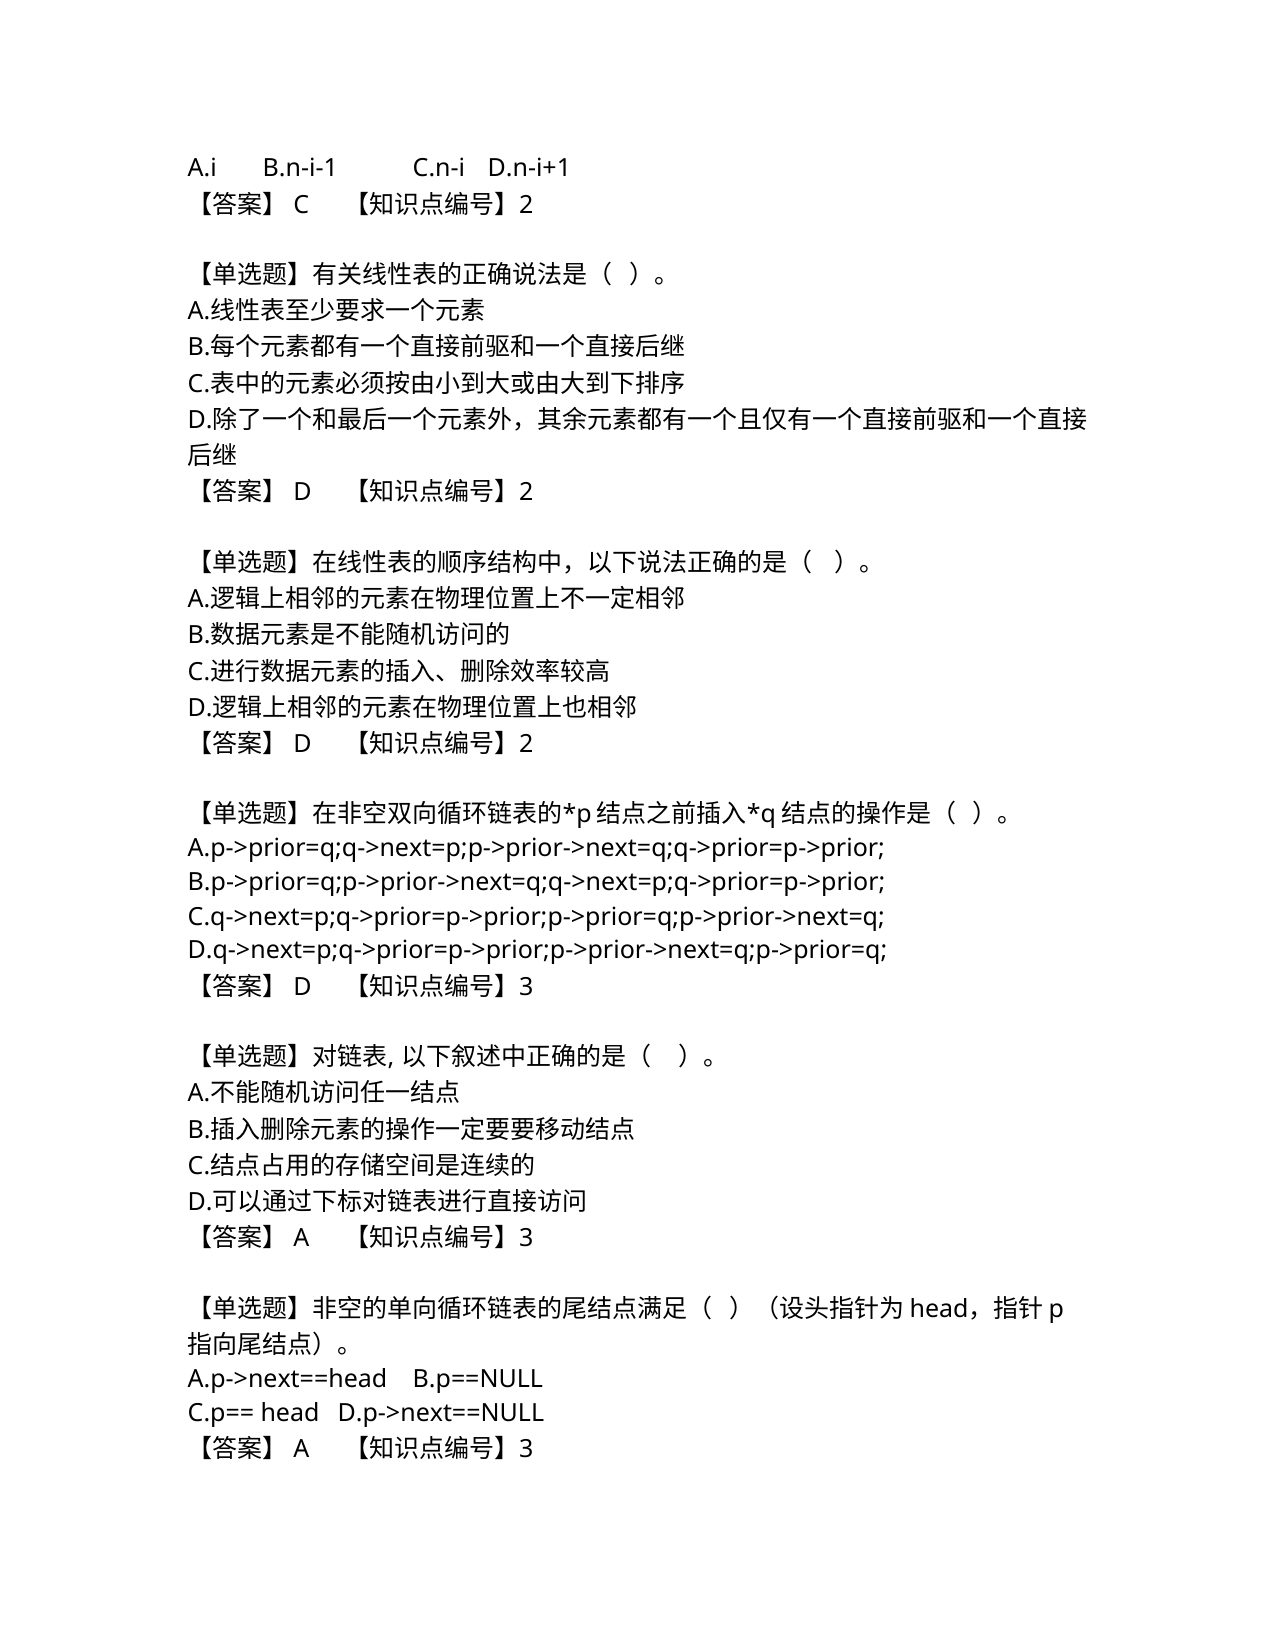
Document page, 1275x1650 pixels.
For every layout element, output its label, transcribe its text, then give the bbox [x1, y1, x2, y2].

text B.每个元素都有一个直接前驱和一个直接后继 [187, 327, 1087, 363]
text C.进行数据元素的插入、删除效率较高 [187, 651, 1087, 687]
text C.结点占用的存储空间是连续的 [187, 1145, 1087, 1182]
text 【答案】 D 【知识点编号】2 [187, 723, 1087, 760]
text A.i B.n-i-1 C.n-i D.n-i+1 [187, 150, 1087, 184]
text D.逻辑上相邻的元素在物理位置上也相邻 [187, 687, 1087, 723]
text 【答案】 D 【知识点编号】3 [187, 966, 1087, 1002]
text A.线性表至少要求一个元素 [187, 291, 1087, 327]
text D.可以通过下标对链表进行直接访问 [187, 1182, 1087, 1218]
text A.逻辑上相邻的元素在物理位置上不一定相邻 [187, 578, 1087, 615]
text 【答案】 D 【知识点编号】2 [187, 472, 1087, 508]
text 【单选题】对链表, 以下叙述中正确的是（ ）。 [187, 1037, 1087, 1073]
text B.插入删除元素的操作一定要要移动结点 [187, 1109, 1087, 1145]
text 【答案】 A 【知识点编号】3 [187, 1429, 1087, 1465]
text 【单选题】在非空双向循环链表的*p结点之前插入*q结点的操作是（ ）。 [187, 794, 1087, 830]
text 【单选题】非空的单向循环链表的尾结点满足（ ）（设头指针为head，指针p指向尾结点）。 [187, 1288, 1087, 1361]
text C.p== head D.p->next==NULL [187, 1395, 1087, 1429]
text 【答案】 C 【知识点编号】2 [187, 184, 1087, 220]
text A.p->prior=q;q->next=p;p->prior->next=q;q->prior=p->prior; [187, 830, 1087, 864]
text C.q->next=p;q->prior=p->prior;p->prior=q;p->prior->next=q; [187, 898, 1087, 932]
text B.数据元素是不能随机访问的 [187, 615, 1087, 651]
text B.p->prior=q;p->prior->next=q;q->next=p;q->prior=p->prior; [187, 864, 1087, 898]
text A.不能随机访问任一结点 [187, 1073, 1087, 1109]
text D.q->next=p;q->prior=p->prior;p->prior->next=q;p->prior=q; [187, 932, 1087, 966]
text 【单选题】在线性表的顺序结构中，以下说法正确的是（ ）。 [187, 542, 1087, 578]
text C.表中的元素必须按由小到大或由大到下排序 [187, 363, 1087, 399]
text 【单选题】有关线性表的正确说法是（ ）。 [187, 254, 1087, 291]
text 【答案】 A 【知识点编号】3 [187, 1218, 1087, 1254]
text A.p->next==head B.p==NULL [187, 1361, 1087, 1395]
text D.除了一个和最后一个元素外，其余元素都有一个且仅有一个直接前驱和一个直接后继 [187, 399, 1087, 472]
